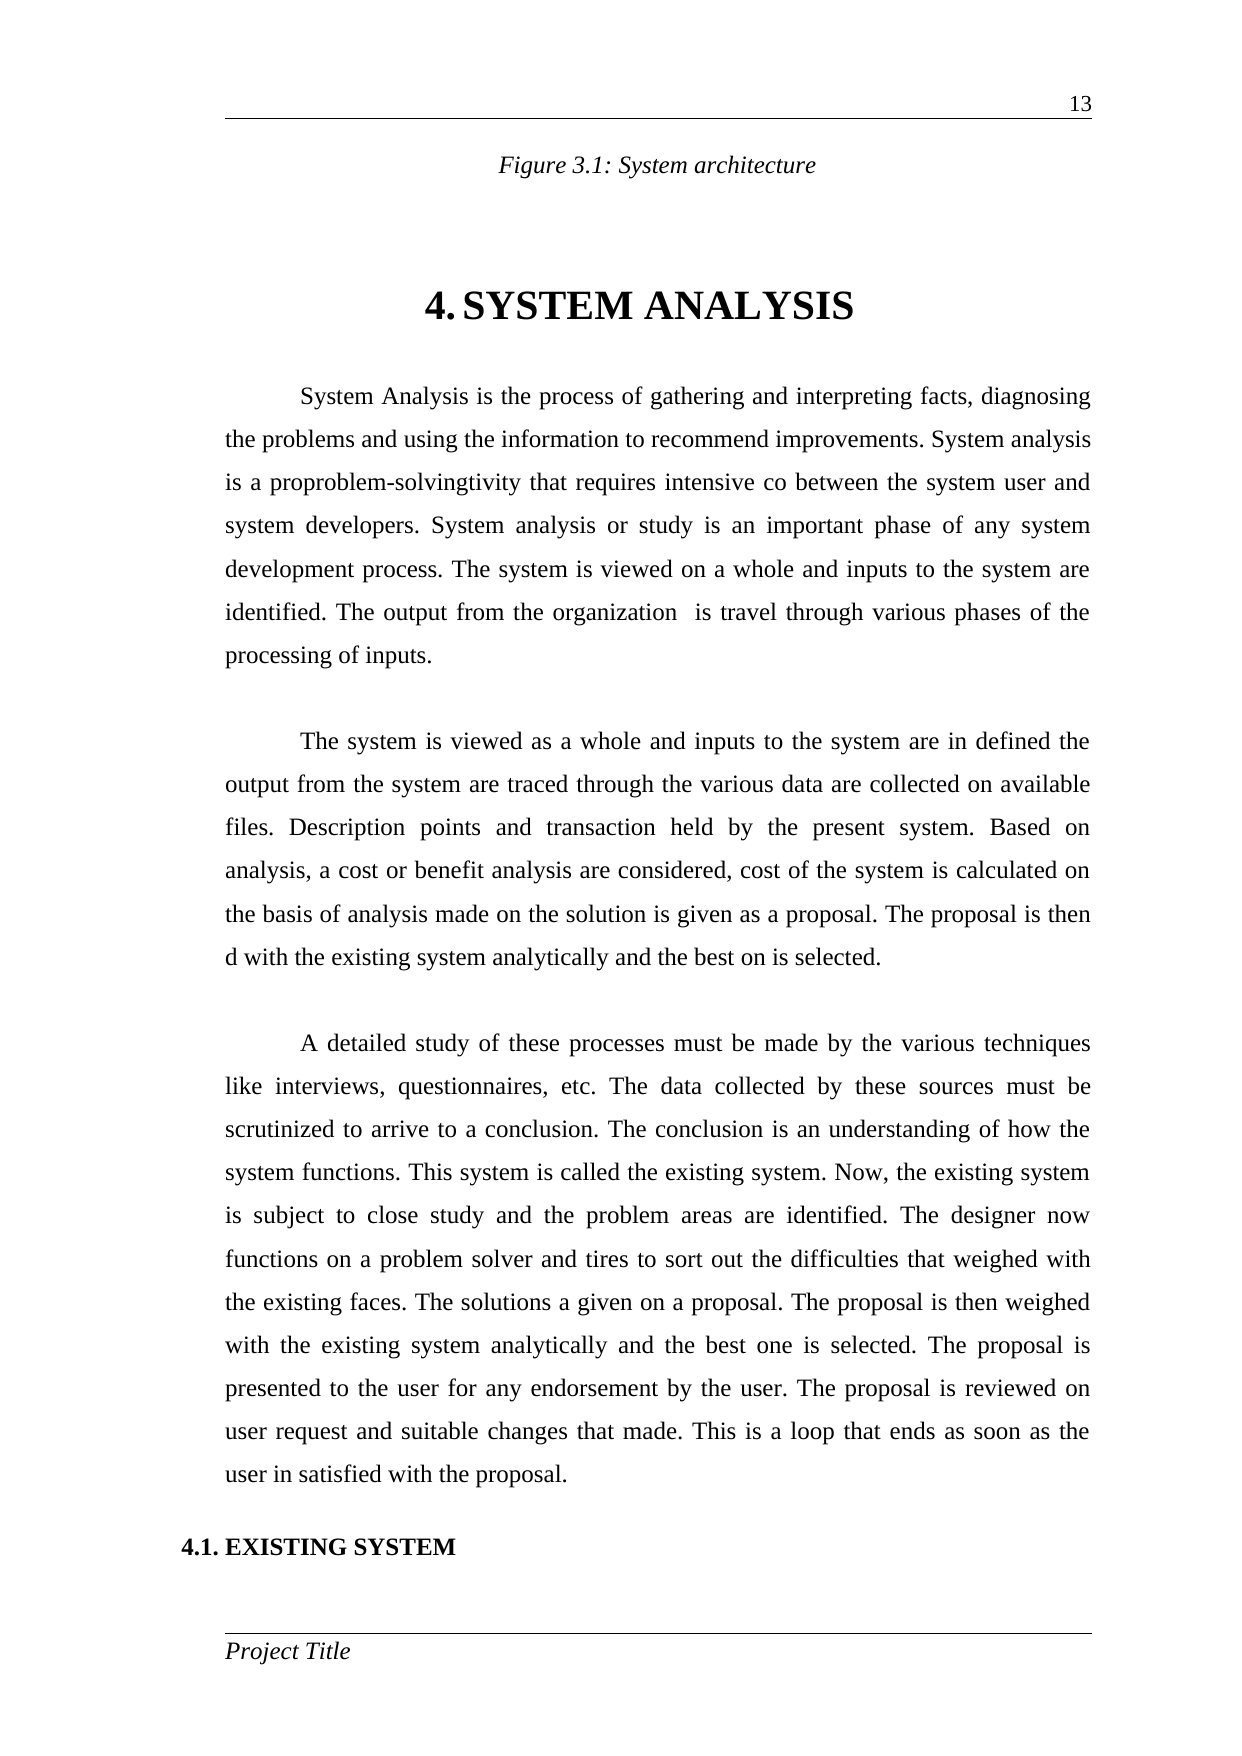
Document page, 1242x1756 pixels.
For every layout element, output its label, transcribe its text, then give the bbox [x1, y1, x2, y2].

text A detailed study of these processes must be made by the various techniques like interviews, questionnaires, etc. The data collected by these sources must be scrutinized to arrive to a conclusion. The conclusion is an understanding of how the system functions. This system is called the existing system. Now, the existing system is subject to close study and the problem areas are identified. The designer now functions on a problem solver and tires to sort out the difficulties that weighed with the existing faces. The solutions a given on a proposal. The proposal is then weighed with the existing system analytically and the best one is selected. The proposal is presented to the user for any endorsement by the user. The proposal is reviewed on user request and suitable changes that made. This is a loop that ends as soon as the user in satisfied with the proposal. [225, 1028, 1092, 1488]
subtitle EXISTING SYSTEM [181, 1532, 1092, 1560]
subtitle SYSTEM ANALYSIS [187, 280, 1092, 328]
text The system is viewed as a whole and inputs to the system are in defined the output from the system are traced through the various data are collected on available files. Description points and transaction held by the present system. Based on analysis, a cost or benefit analysis are considered, cost of the system is calculated on the basis of analysis made on the solution is given as a proposal. The proposal is then d with the existing system analytically and the best on is selected. [225, 726, 1092, 971]
text System Analysis is the process of gathering and interpreting facts, diagnosing the problems and using the information to recommend improvements. System analysis is a proproblem-solvingtivity that requires intensive co between the system user and system developers. System analysis or study is an important phase of any system development process. The system is viewed on a whole and inputs to the system are identified. The output from the organization is travel through various phases of the processing of inputs. [225, 381, 1092, 669]
